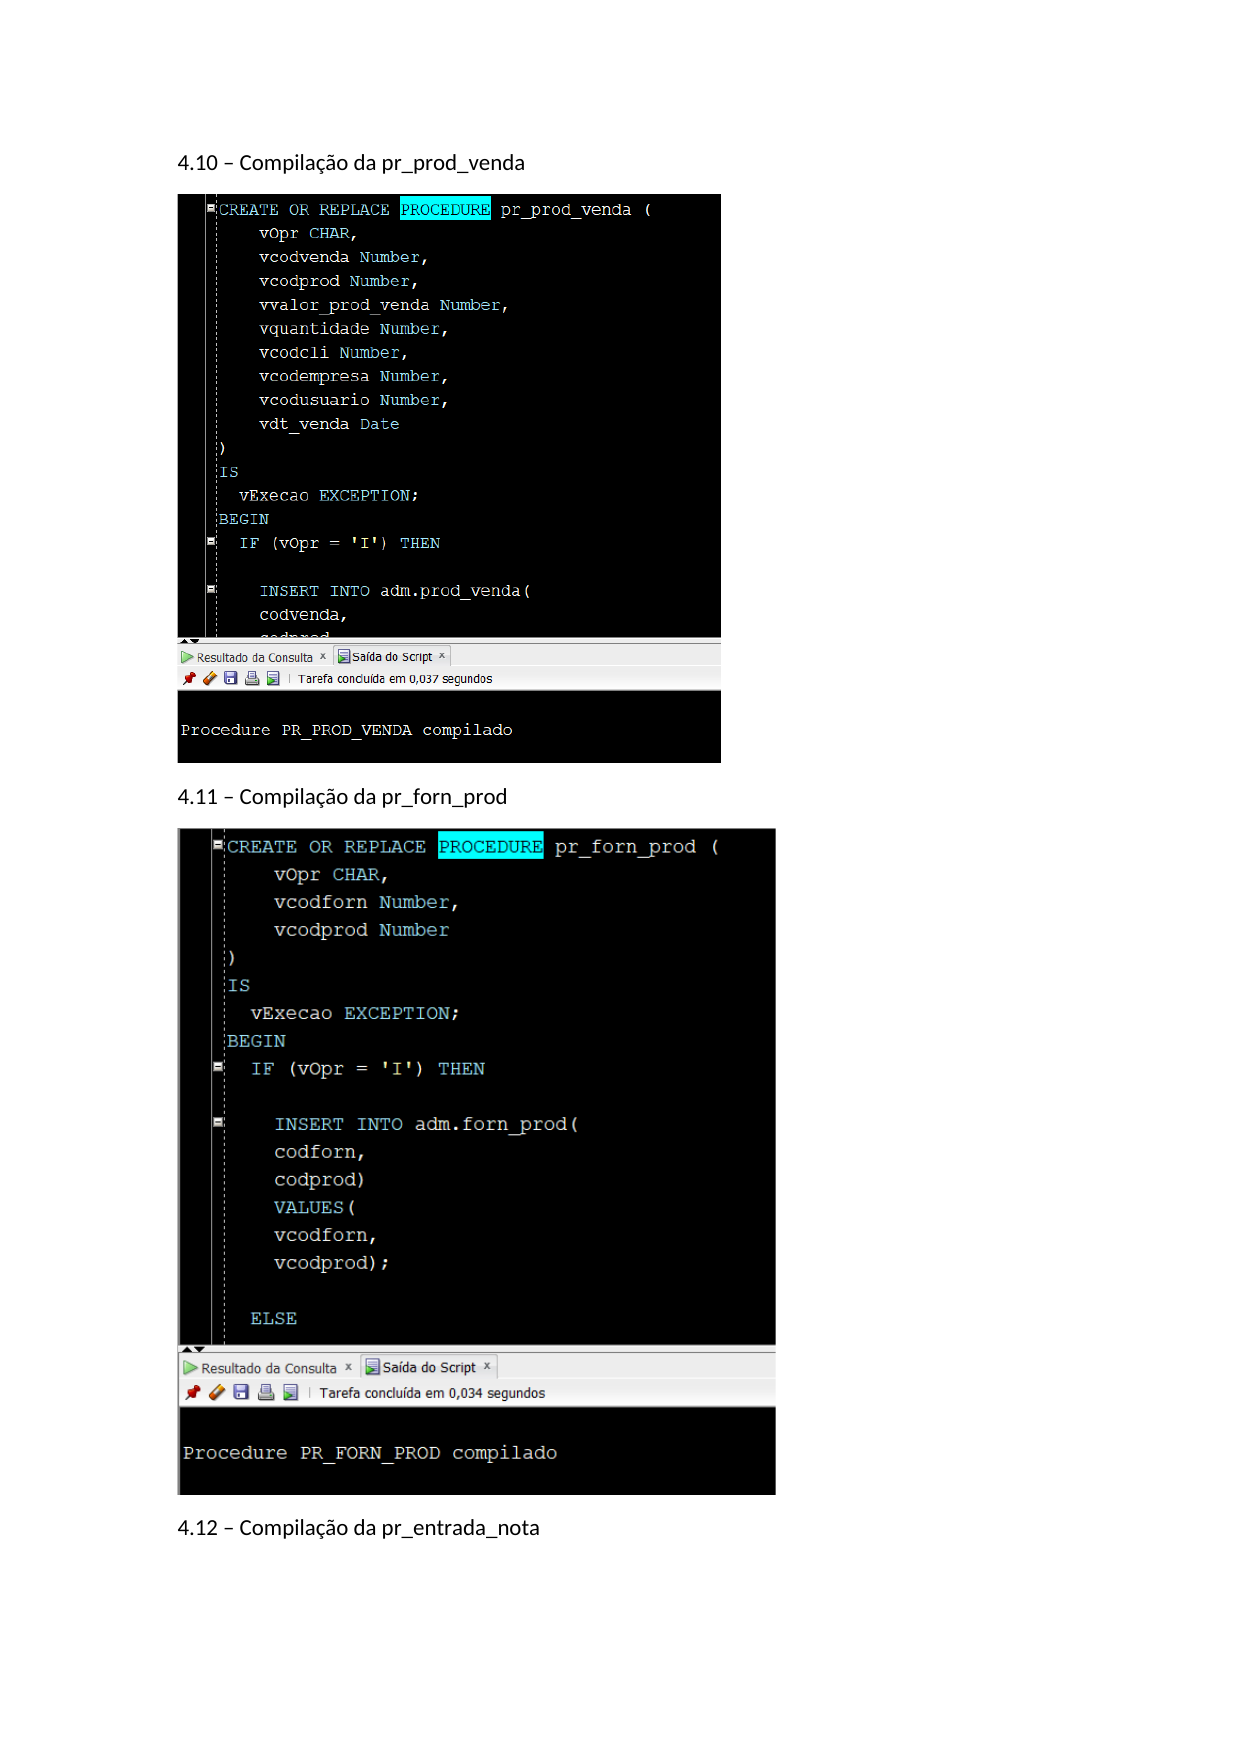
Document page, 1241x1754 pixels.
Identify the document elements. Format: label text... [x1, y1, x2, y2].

text 4.10 – Compilação da pr_prod_venda [177, 148, 1063, 176]
picture [177, 828, 776, 1495]
text 4.12 – Compilação da pr_entrada_nota [177, 1513, 1063, 1541]
text 4.11 – Compilação da pr_forn_prod [177, 782, 1063, 810]
picture [177, 194, 721, 763]
